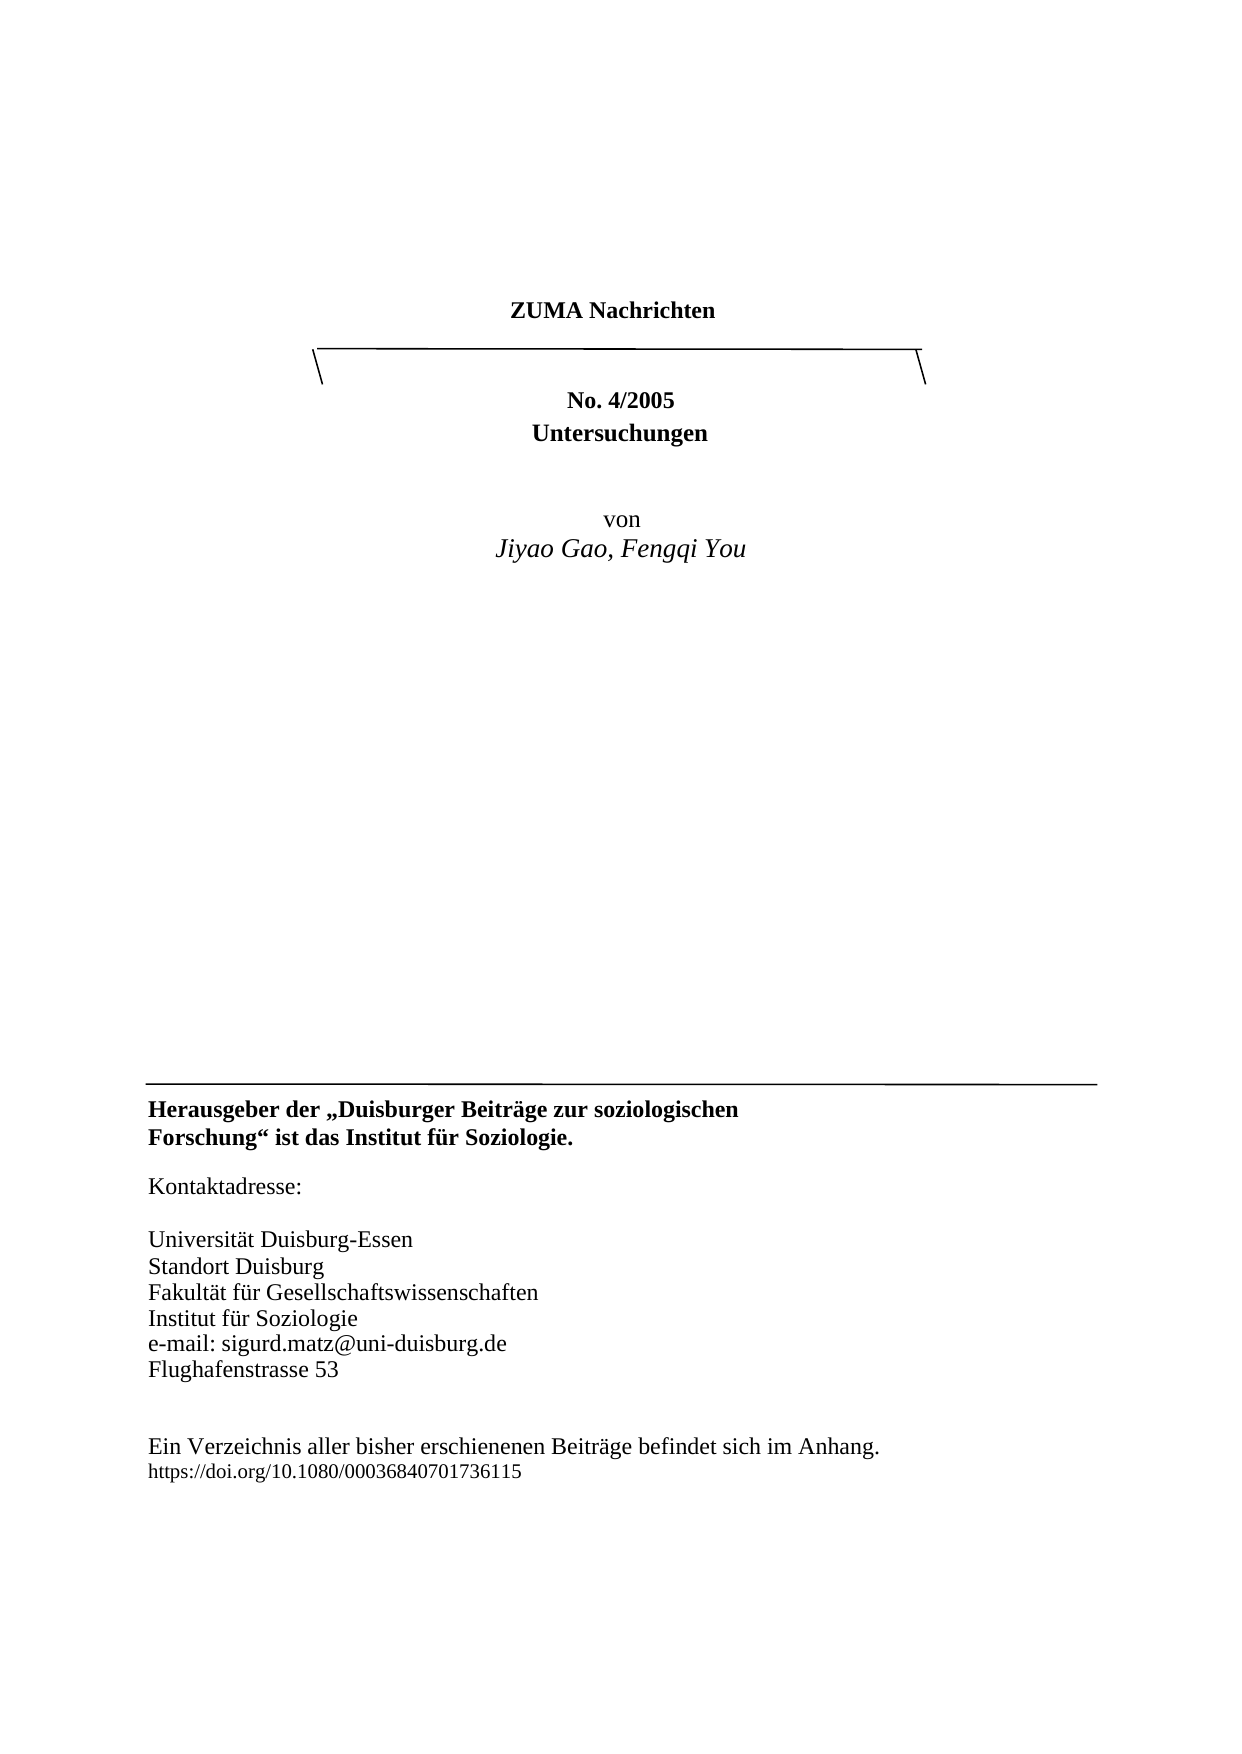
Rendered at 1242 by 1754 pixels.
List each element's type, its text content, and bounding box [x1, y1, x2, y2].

text Untersuchungen [148, 418, 1092, 446]
text Fakultät für Gesellschaftswissenschaften [148, 1280, 1092, 1306]
text Ein Verzeichnis aller bisher erschienenen Beiträge befindet sich im Anhang. [148, 1432, 1092, 1459]
text https://doi.org/10.1080/00036840701736115 [148, 1459, 1092, 1483]
text ZUMA Nachrichten [148, 297, 1077, 324]
text von [148, 504, 1096, 533]
text e-mail: sigurd.matz@uni-duisburg.de [148, 1332, 1092, 1357]
text Herausgeber der „Duisburger Beiträge zur soziologischen Forschung“ ist das Institut für Soziologie. [148, 1096, 837, 1150]
text Jiyao Gao, Fengqi You [148, 533, 1094, 564]
text Standort Duisburg [148, 1253, 1092, 1280]
text No. 4/2005 [148, 386, 1094, 414]
text Flughafenstrasse 53 [148, 1357, 443, 1383]
text Universität Duisburg-Essen [148, 1225, 1092, 1253]
text Institut für Soziologie [148, 1306, 1092, 1332]
text Kontaktadresse: [148, 1172, 1092, 1199]
